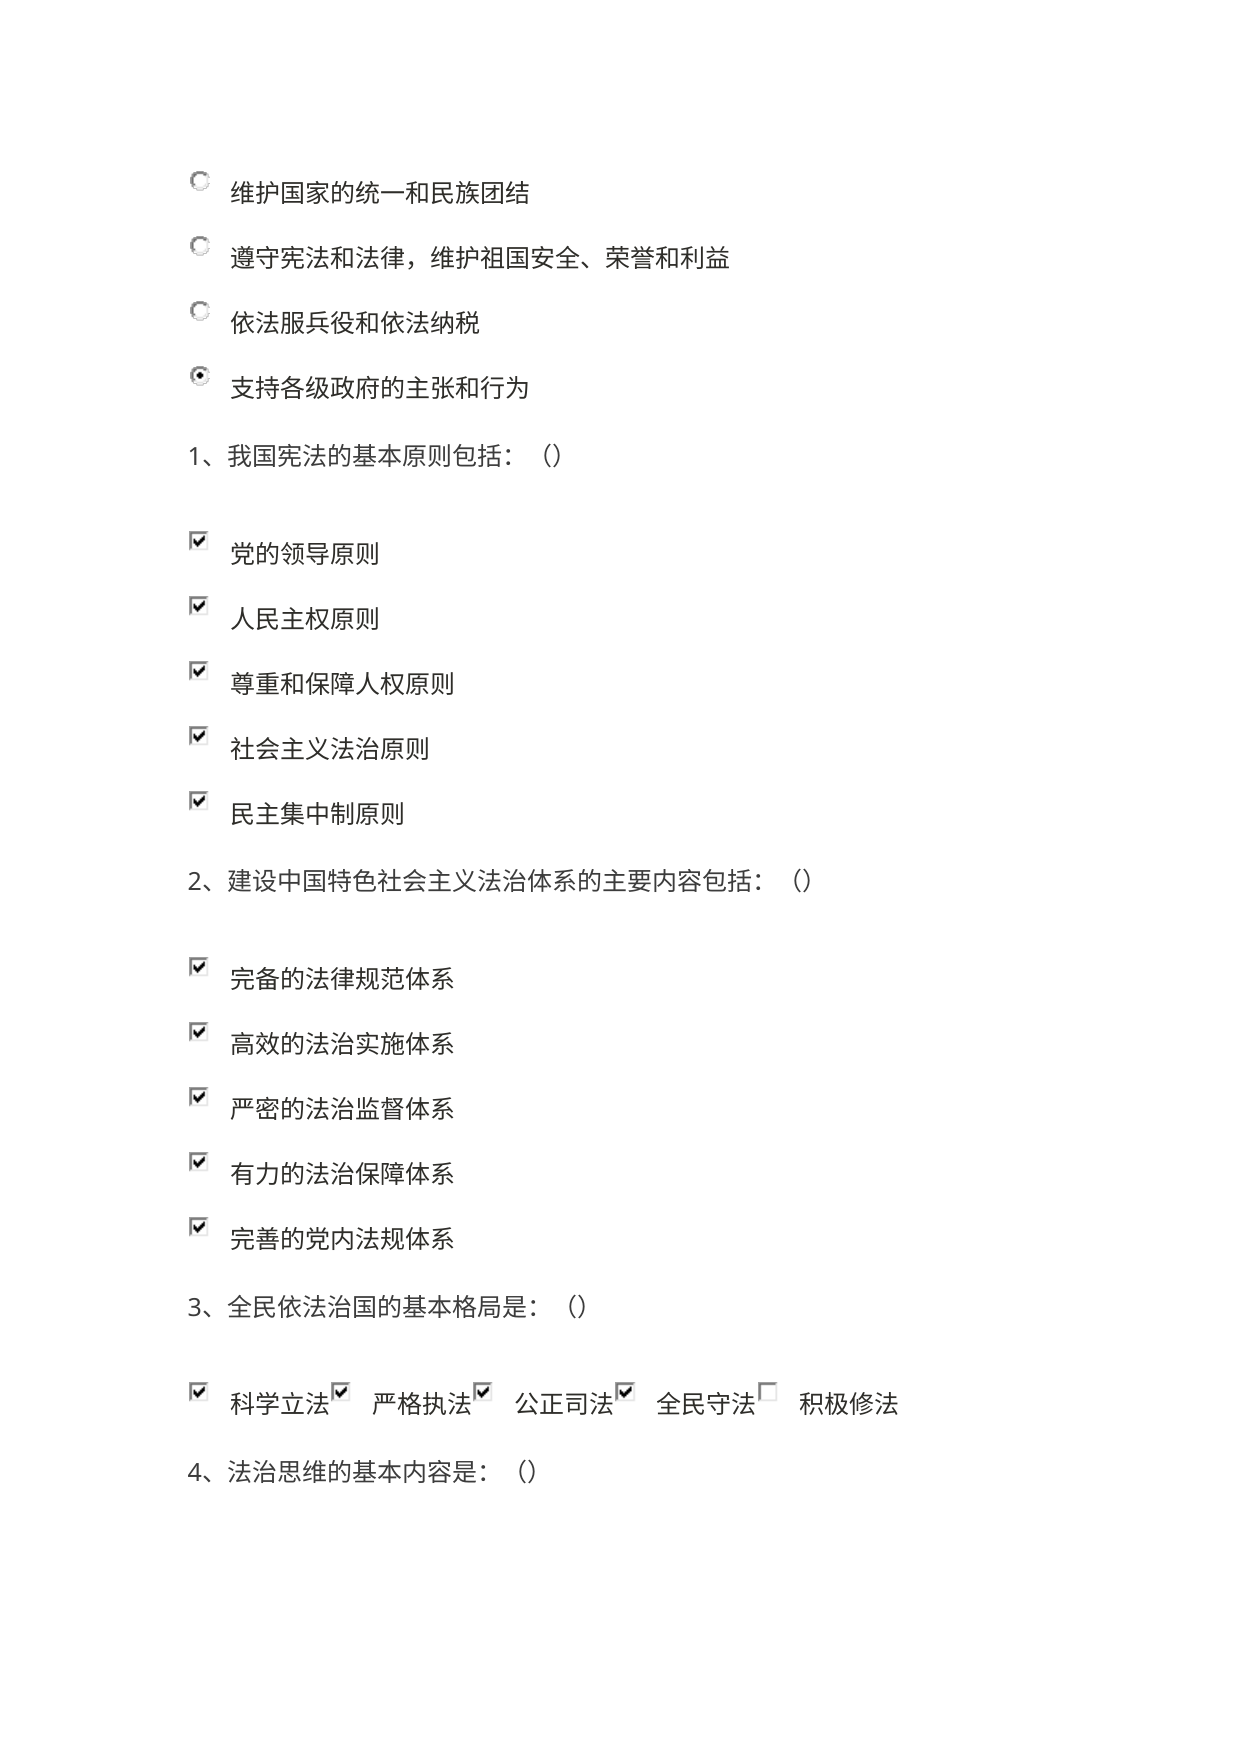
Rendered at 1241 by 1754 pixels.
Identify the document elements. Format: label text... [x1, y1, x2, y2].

text 1、我国宪法的基本原则包括：（） [187, 422, 1053, 487]
text 民主集中制原则 [187, 782, 1053, 847]
text 维护国家的统一和民族团结 [187, 162, 1053, 227]
text 科学立法严格执法公正司法全民守法积极修法 [187, 1373, 1053, 1438]
text 社会主义法治原则 [187, 717, 1053, 782]
text 完备的法律规范体系 [187, 948, 1053, 1013]
text 党的领导原则 [187, 522, 1053, 587]
text 有力的法治保障体系 [187, 1143, 1053, 1208]
text 3、全民依法治国的基本格局是：（） [187, 1273, 1053, 1338]
text 完善的党内法规体系 [187, 1208, 1053, 1273]
text 依法服兵役和依法纳税 [187, 292, 1053, 357]
text 支持各级政府的主张和行为 [187, 357, 1053, 422]
text 遵守宪法和法律，维护祖国安全、荣誉和利益 [187, 227, 1053, 292]
text 尊重和保障人权原则 [187, 652, 1053, 717]
text 人民主权原则 [187, 587, 1053, 652]
text 4、法治思维的基本内容是：（） [187, 1438, 1053, 1503]
text 严密的法治监督体系 [187, 1078, 1053, 1143]
text 高效的法治实施体系 [187, 1013, 1053, 1078]
text 2、建设中国特色社会主义法治体系的主要内容包括：（） [187, 847, 1053, 912]
